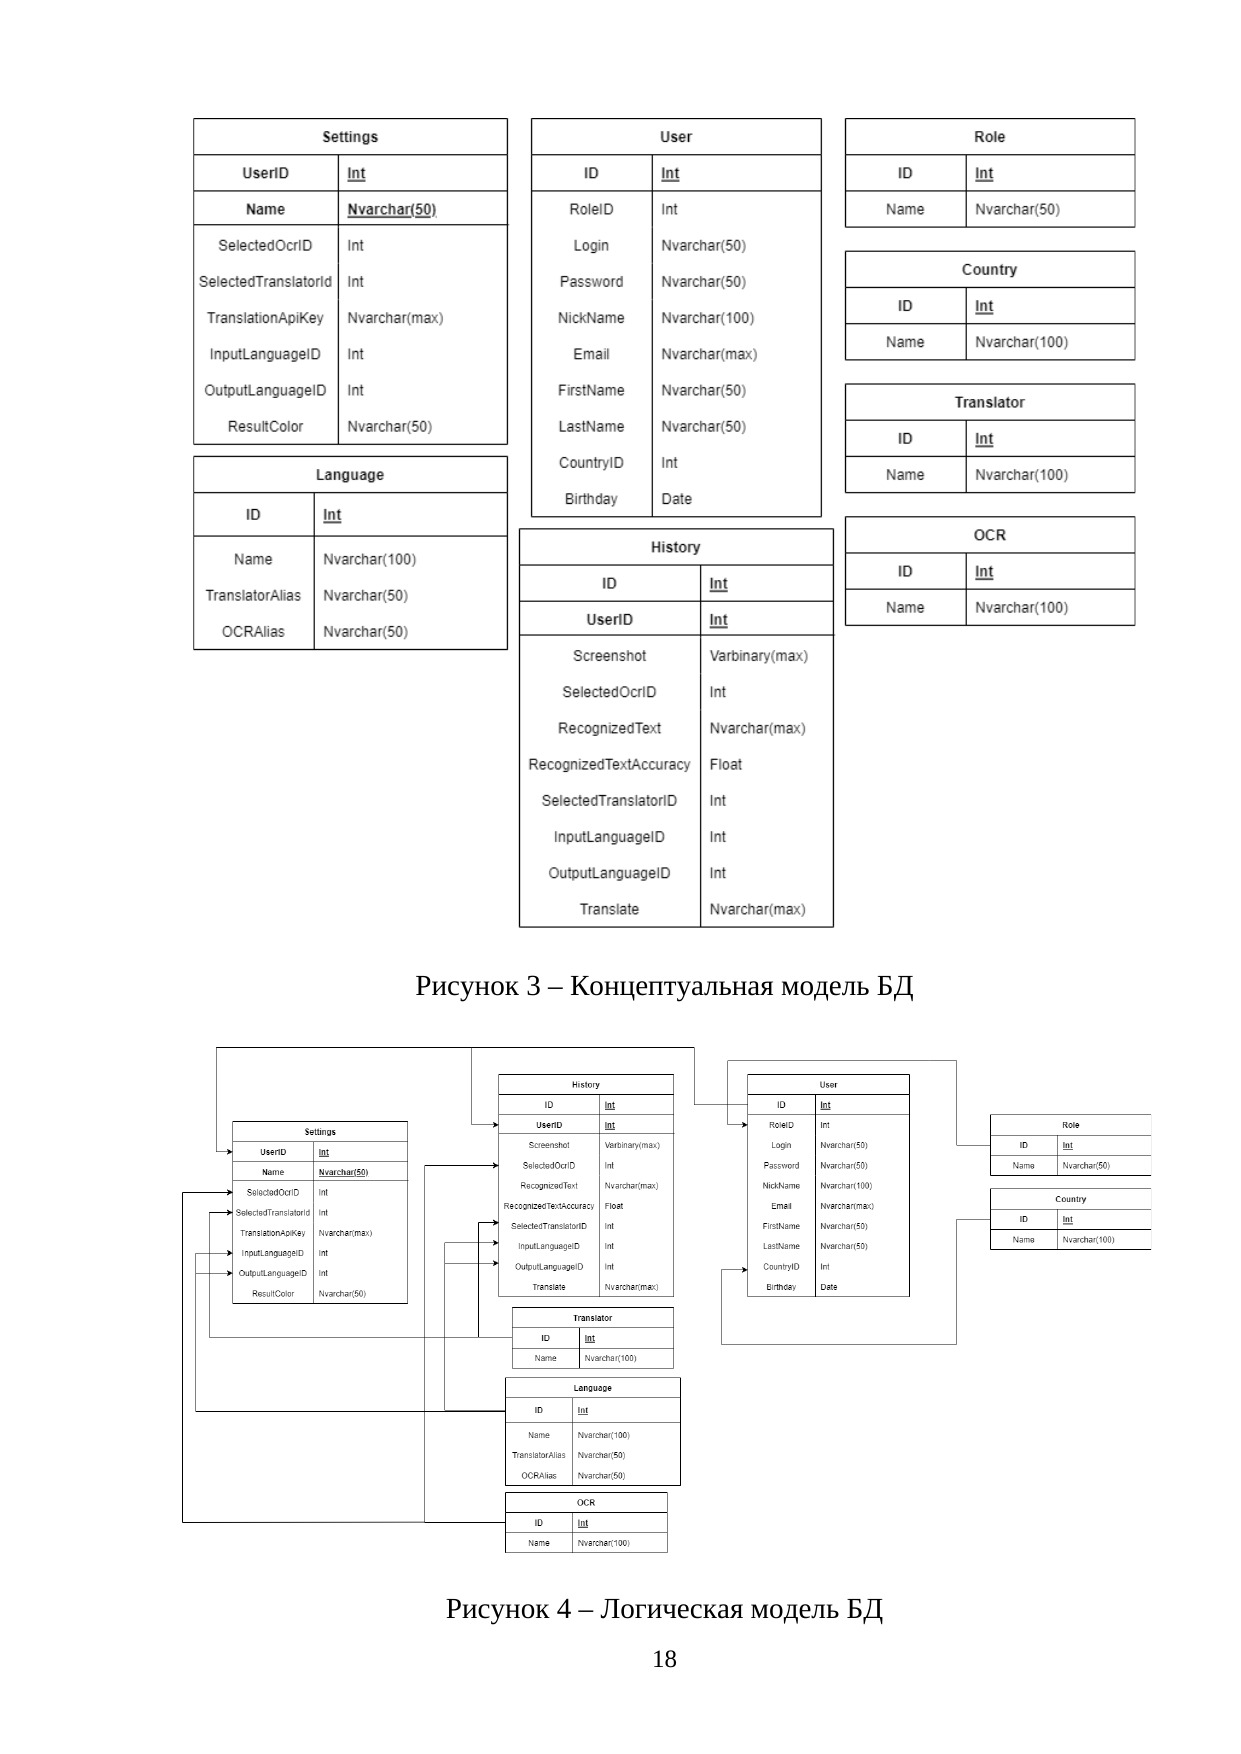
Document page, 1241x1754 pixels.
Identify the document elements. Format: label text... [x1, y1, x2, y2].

picture [193, 118, 1136, 929]
text Рисунок 4 – Логическая модель БД [177, 1591, 1152, 1625]
text Рисунок 3 – Концептуальная модель БД [177, 968, 1152, 1001]
picture [177, 1043, 1152, 1553]
